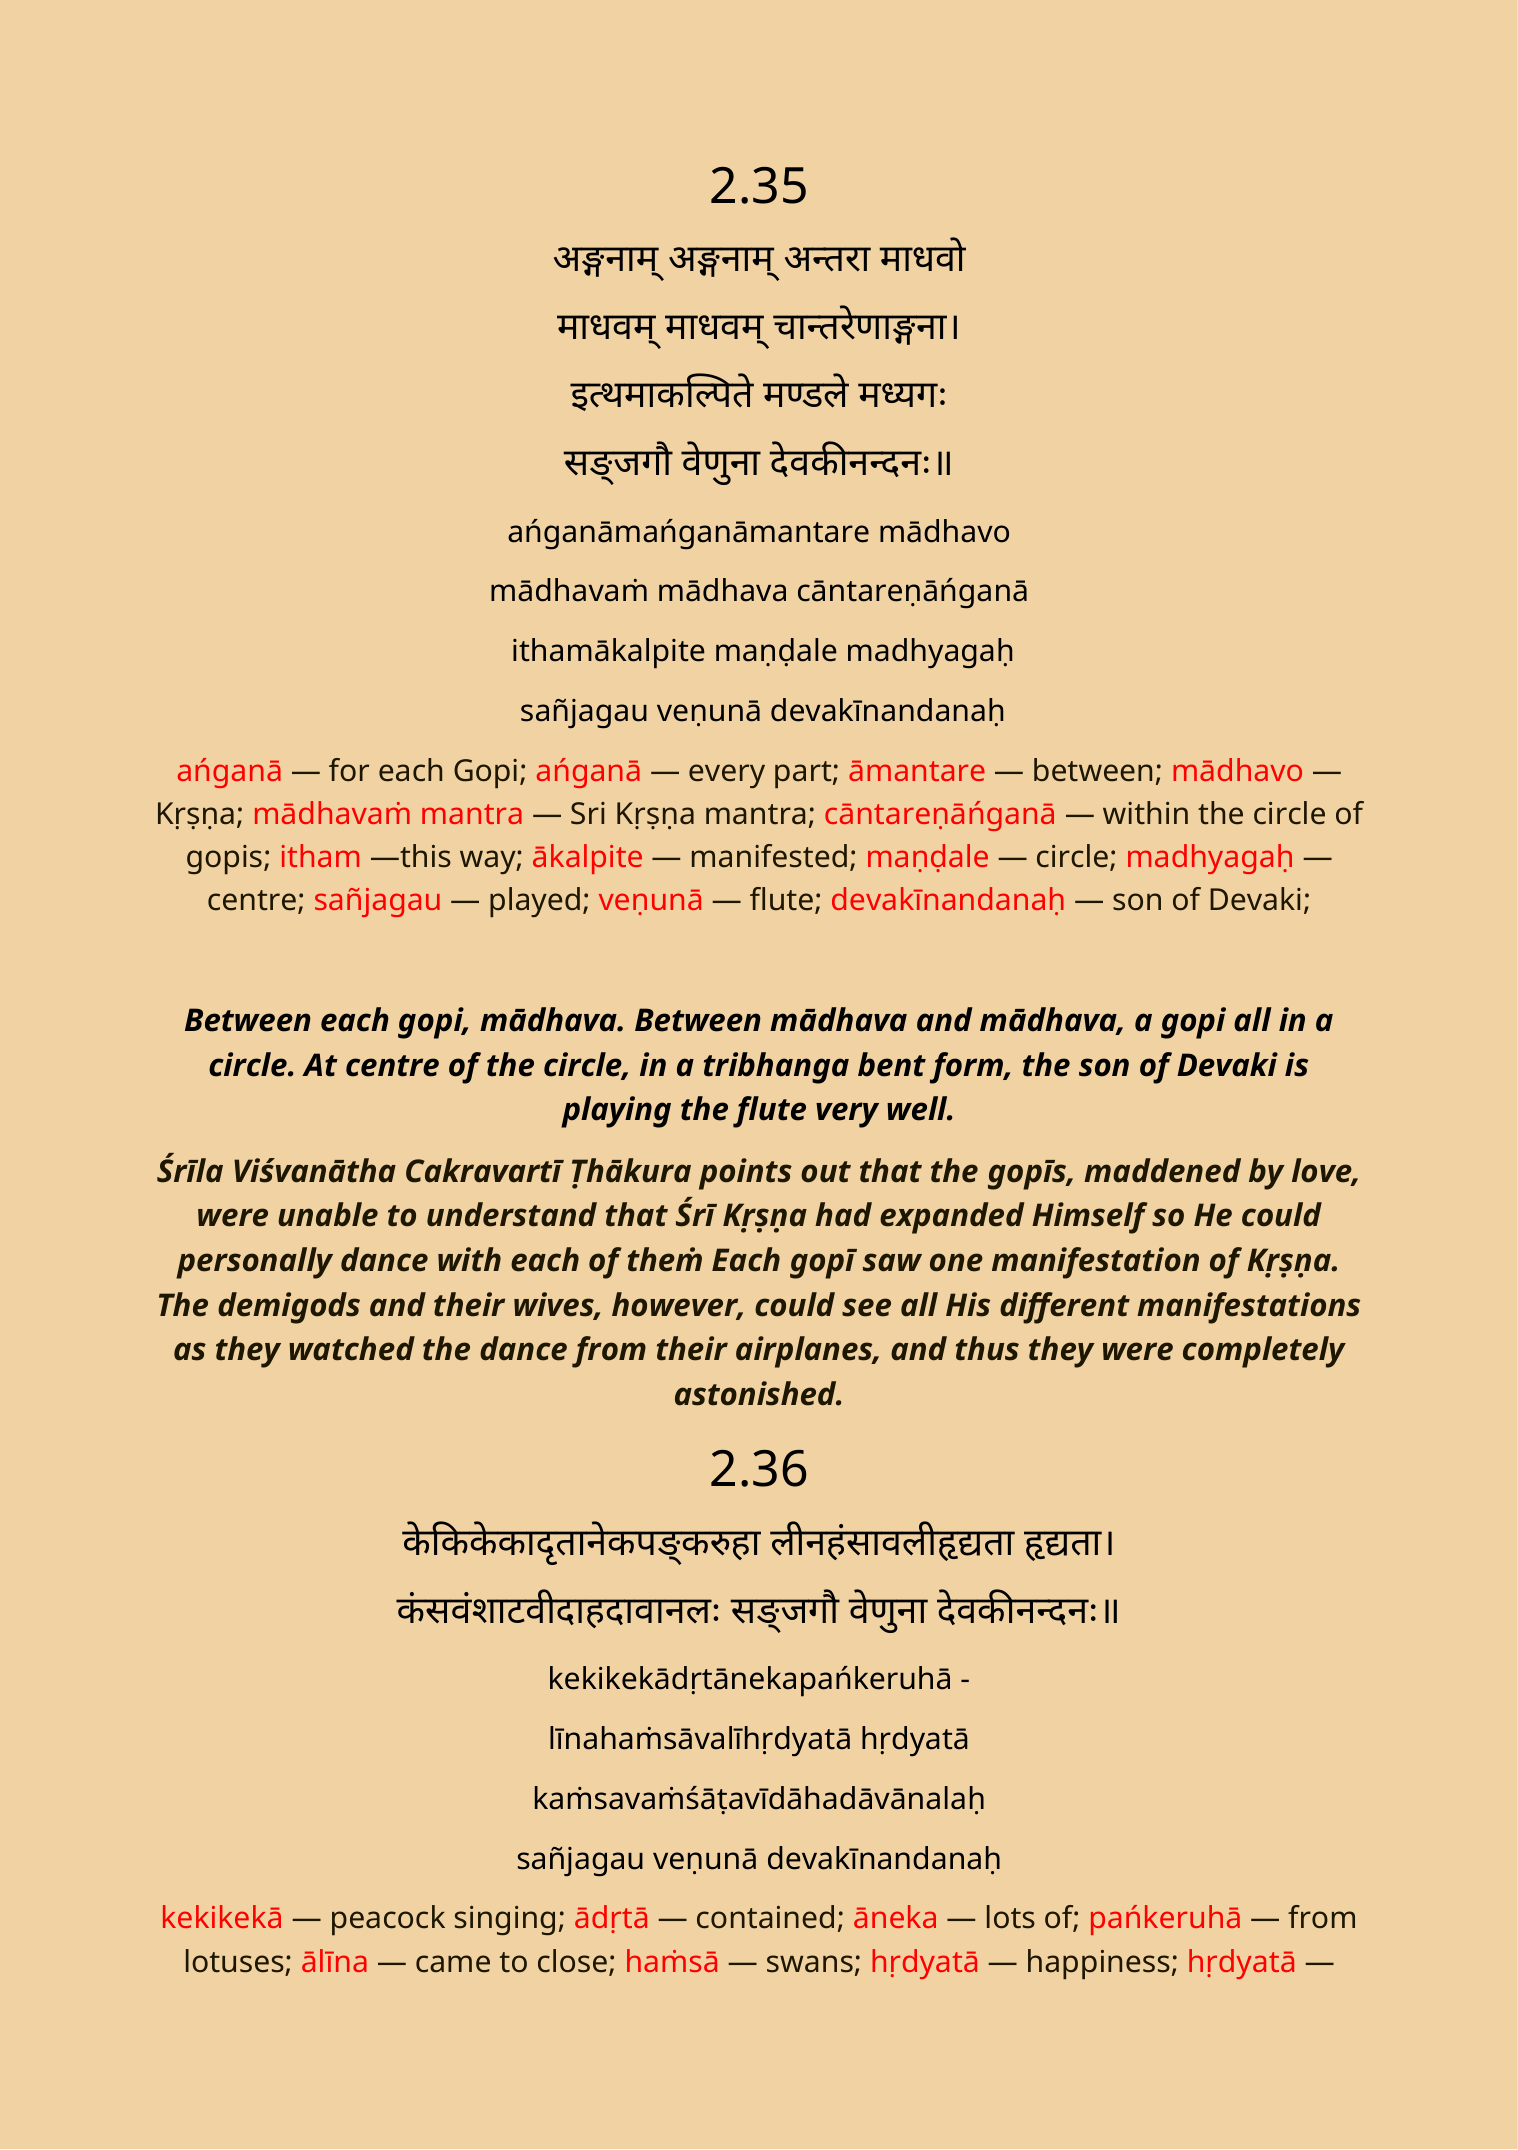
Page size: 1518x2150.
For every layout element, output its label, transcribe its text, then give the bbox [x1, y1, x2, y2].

text सङ्जगौ वेणुना देवकीनन्दनः॥ [150, 442, 1368, 491]
text कंसवंशाटवीदाहदावानलः सङ्जगौ वेणुना देवकीनन्दनः॥ [150, 1589, 1368, 1638]
text Śrīla Viśvanātha Cakravartī Ṭhākura points out that the gopīs, maddened by love, were unable to understand that Śrī Kṛṣṇa had expanded Himself so He could personally dance with each of theṁ Each gopī saw one manifestation of Kṛṣṇa. The demigods and their wives, however, could see all His different manifestations as they watched the dance from their airplanes, and thus they were completely astonished. [150, 1149, 1368, 1415]
text sañjagau veṇunā devakīnandanaḥ [150, 689, 1368, 730]
text केकिकेकादृतानेकपङ्करुहा लीनहंसावलीहृद्यता हृद्यता। [150, 1522, 1368, 1570]
text līnahaṁsāvalīhṛdyatā hṛdyatā [150, 1717, 1368, 1758]
text kekikekādṛtānekapańkeruhā - [150, 1657, 1368, 1698]
text ańganā — for each Gopi; ańganā — every part; āmantare — between; mādhavo — Kṛṣṇa; mādhavaṁ mantra — Sri Kṛṣṇa mantra; cāntareṇāńganā — within the circle of gopis; itham —this way; ākalpite — manifested; maṇḍale — circle; madhyagaḥ — centre; sañjagau — played; veṇunā — flute; devakīnandanaḥ — son of Devaki; [150, 749, 1368, 919]
text 2.36 [150, 1433, 1368, 1502]
text 2.35 [150, 150, 1368, 218]
text इत्थमाकल्पिते मण्डले मध्यगः [150, 374, 1368, 423]
text अङ्गनाम् अङ्गनाम् अन्तरा माधवो [150, 238, 1368, 287]
text mādhavaṁ mādhava cāntareṇāńganā [150, 569, 1368, 611]
text sañjagau veṇunā devakīnandanaḥ [150, 1837, 1368, 1878]
text ańganāmańganāmantare mādhavo [150, 510, 1368, 551]
text माधवम् माधवम् चान्तरेणाङ्गना। [150, 306, 1368, 355]
text Between each gopi, mādhava. Between mādhava and mādhava, a gopi all in a circle. At centre of the circle, in a tribhanga bent form, the son of Devaki is playing the flute very well. [150, 998, 1368, 1130]
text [150, 1897, 1368, 1981]
text kaṁsavaṁśāṭavīdāhadāvānalaḥ [150, 1777, 1368, 1818]
text ithamākalpite maṇḍale madhyagaḥ [150, 629, 1368, 671]
